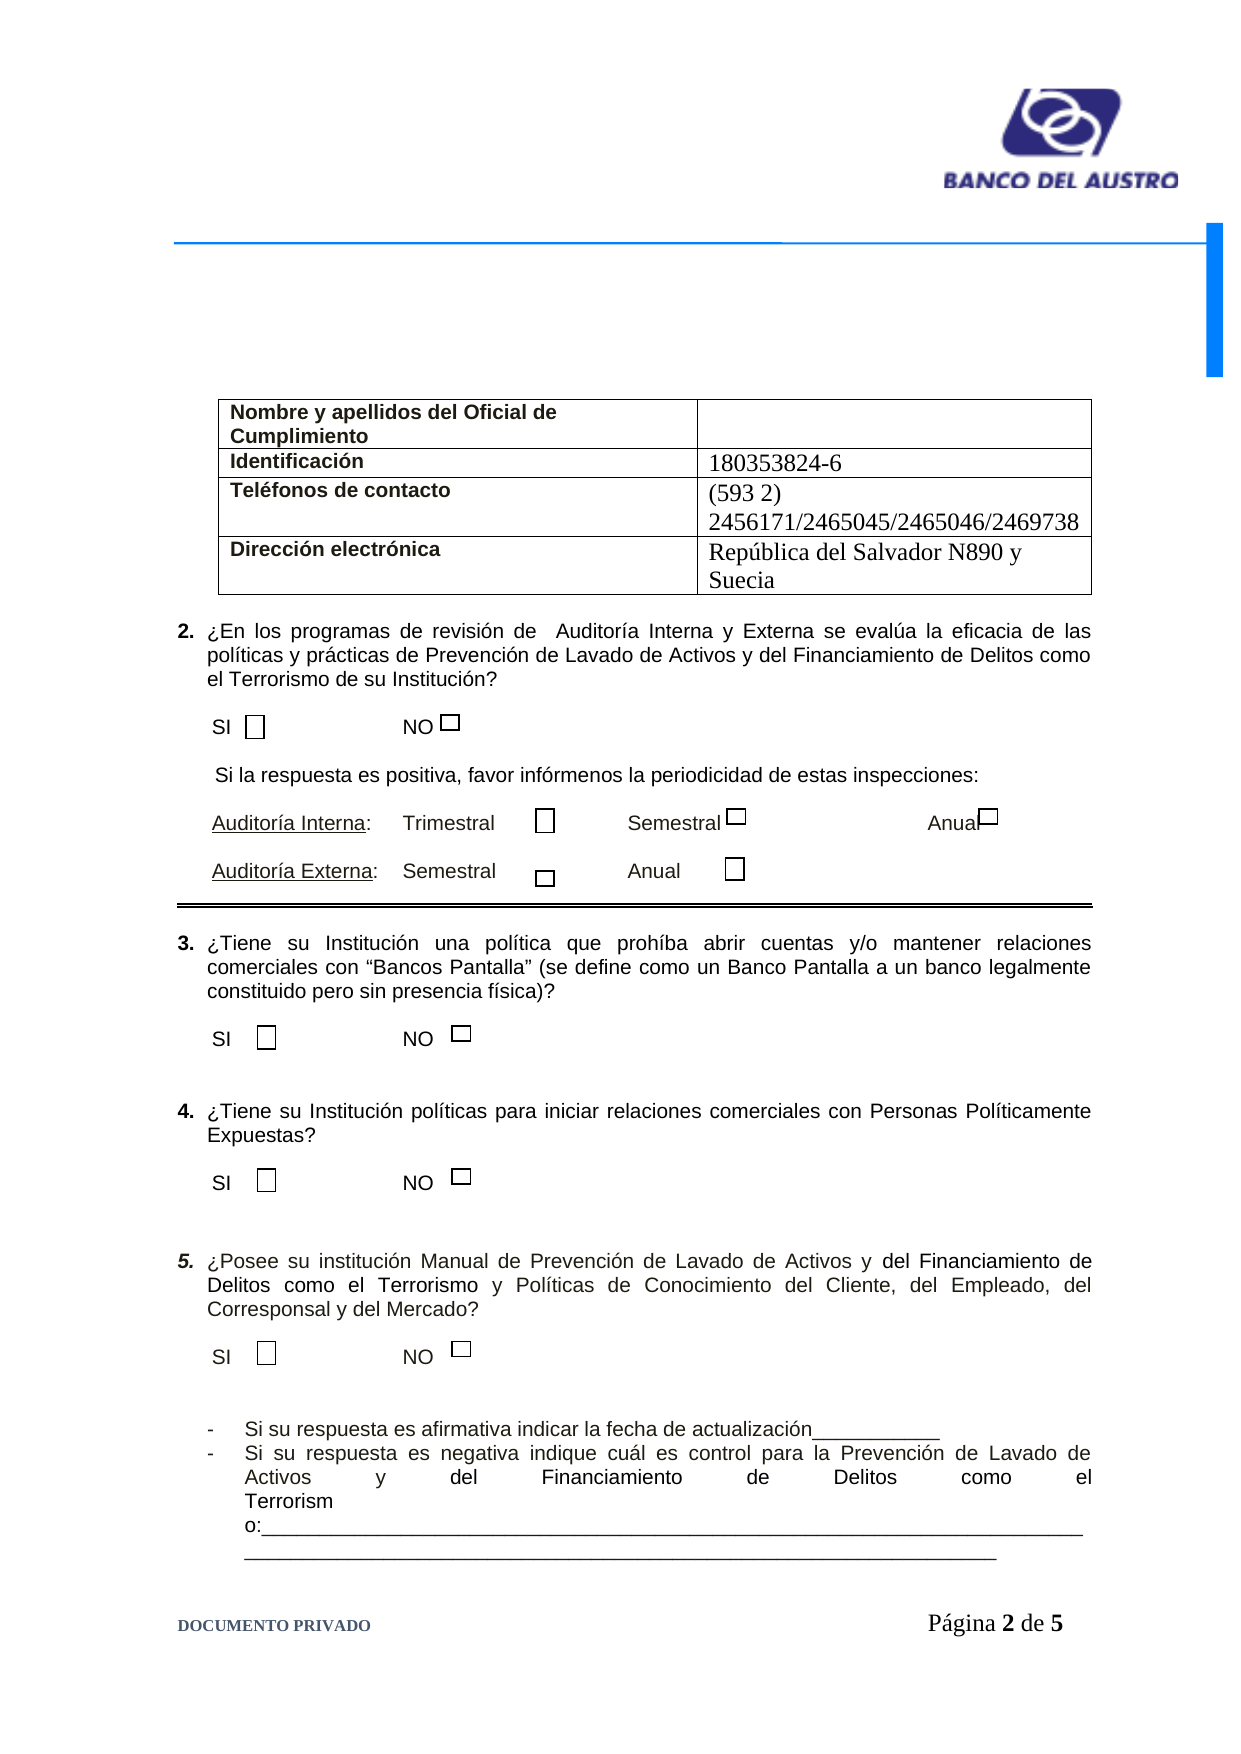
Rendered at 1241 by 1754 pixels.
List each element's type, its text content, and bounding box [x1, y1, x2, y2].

text SI NO [212, 1027, 1092, 1051]
list ¿En los programas de revisión de Auditoría Interna y Externa se evalúa la eficacia de las políticas y prácticas de Prevención de Lavado de Activos y del Financiamiento de Delitos como el Terrorismo de su Institución? [177, 619, 1092, 691]
table_cell (593 2) 2456171/2465045/2465046/2469738 [698, 478, 1091, 536]
text Si la respuesta es positiva, favor infórmenos la periodicidad de estas inspecciones: [214, 763, 1092, 787]
table_cell Teléfonos de contacto [219, 478, 697, 536]
text SI NO [265, 715, 1092, 739]
list ¿Tiene su Institución una política que prohíba abrir cuentas y/o mantener relaciones comerciales con “Bancos Pantalla” (se define como un Banco Pantalla a un banco legalmente constituido pero sin presencia física)? [177, 931, 1092, 1003]
text Auditoría Interna: Trimestral Semestral Anual [212, 811, 1092, 859]
text SI NO [212, 1170, 1092, 1194]
list Si su respuesta es negativa indique cuál es control para la Prevención de Lavado de Activos y del Financiamiento de Delitos como el Terrorismo:________________________________________________________________________________________________________________________________________ [207, 1441, 1092, 1561]
list ¿Posee su institución Manual de Prevención de Lavado de Activos y del Financiamiento de Delitos como el Terrorismo y Políticas de Conocimiento del Cliente, del Empleado, del Corresponsal y del Mercado? [177, 1249, 1092, 1321]
picture [943, 88, 1179, 189]
list Si su respuesta es afirmativa indicar la fecha de actualización___________ [207, 1417, 1092, 1441]
table_cell Dirección electrónica [219, 537, 697, 594]
table_cell Identificación [219, 449, 697, 477]
table_header [698, 400, 1091, 447]
text SI NO [212, 1345, 1092, 1369]
text Auditoría Externa: Semestral Anual [212, 859, 1092, 883]
table_header Nombre y apellidos del Oficial de Cumplimiento [219, 400, 697, 447]
table_cell República del Salvador N890 y Suecia [698, 537, 1091, 594]
table_cell 180353824-6 [698, 449, 1091, 477]
list ¿Tiene su Institución políticas para iniciar relaciones comerciales con Personas Políticamente Expuestas? [177, 1098, 1092, 1146]
text SI NO [212, 715, 245, 739]
